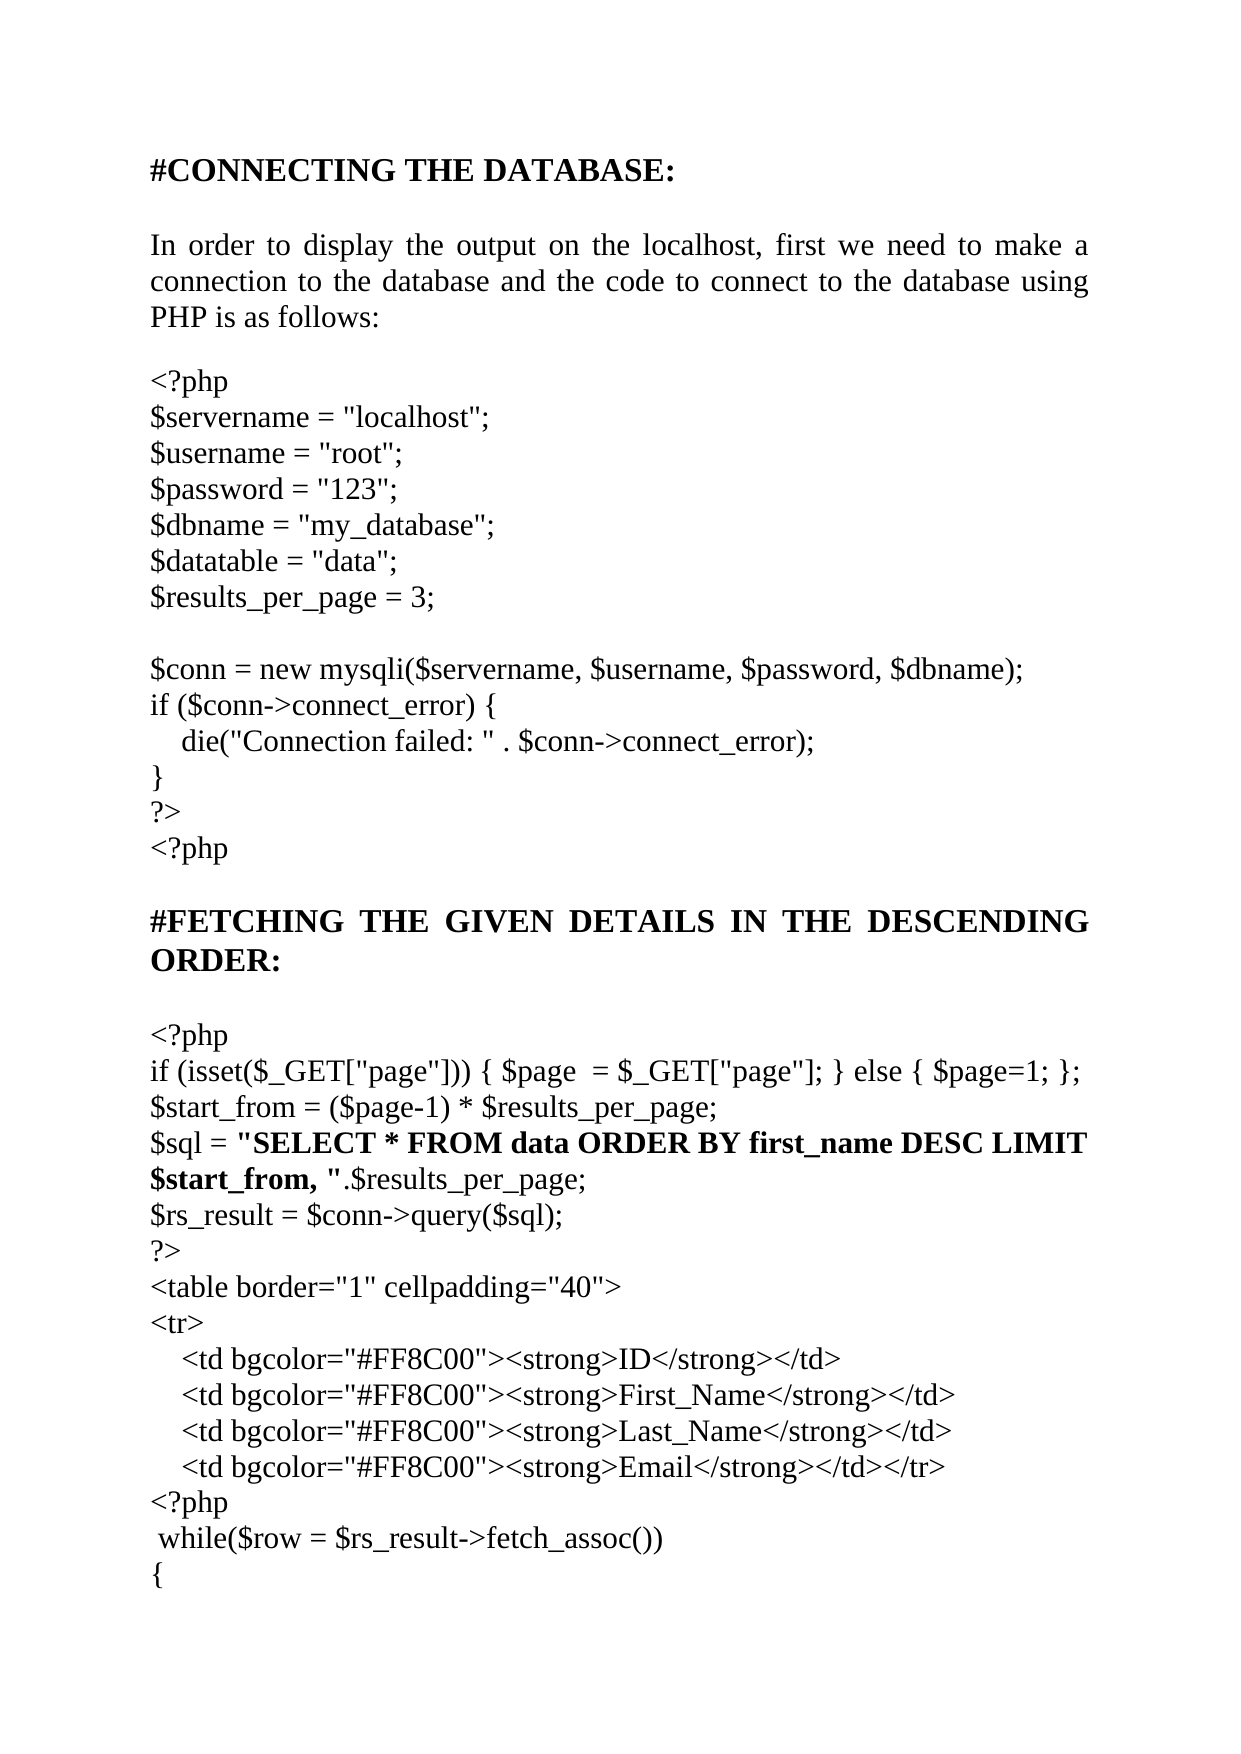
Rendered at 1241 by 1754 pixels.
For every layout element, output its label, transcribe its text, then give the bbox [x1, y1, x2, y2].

text $conn = new mysqli($servername, $username, $password, $dbname); [150, 650, 1090, 686]
text $results_per_page = 3; [150, 578, 1090, 614]
text <tr> [150, 1304, 1090, 1340]
text while($row = $rs_result->fetch_assoc()) [150, 1520, 1090, 1556]
text $password = "123"; [150, 470, 1090, 506]
text <td bgcolor="#FF8C00"><strong>ID</strong></td> [150, 1340, 1090, 1376]
text <td bgcolor="#FF8C00"><strong>Last_Name</strong></td> [150, 1412, 1090, 1448]
text <table border="1" cellpadding="40"> [150, 1268, 1090, 1304]
text <?php [150, 830, 1090, 866]
text <?php [150, 1484, 1090, 1520]
text <td bgcolor="#FF8C00"><strong>First_Name</strong></td> [150, 1376, 1090, 1412]
text <td bgcolor="#FF8C00"><strong>Email</strong></td></tr> [150, 1448, 1090, 1484]
text #CONNECTING THE DATABASE: [150, 150, 1090, 188]
text { [150, 1556, 1090, 1592]
text In order to display the output on the localhost, first we need to make a connection to the database and the code to connect to the database using PHP is as follows: [150, 227, 1090, 334]
text $servername = "localhost"; [150, 398, 1090, 434]
text $username = "root"; [150, 434, 1090, 470]
text <?php [150, 1017, 1090, 1052]
text die("Connection failed: " . $conn->connect_error); [150, 722, 1090, 758]
text if ($conn->connect_error) { [150, 686, 1090, 722]
text <?php [150, 362, 1090, 398]
text #FETCHING THE GIVEN DETAILS IN THE DESCENDING ORDER: [150, 902, 1090, 978]
text ?> [150, 794, 1090, 830]
text $start_from = ($page-1) * $results_per_page; [150, 1088, 1090, 1124]
text if (isset($_GET["page"])) { $page = $_GET["page"]; } else { $page=1; }; [150, 1052, 1090, 1088]
text $sql = "SELECT * FROM data ORDER BY first_name DESC LIMIT $start_from, ".$results_per_page; [150, 1124, 1090, 1196]
text $dbname = "my_database"; [150, 506, 1090, 542]
text $datatable = "data"; [150, 542, 1090, 578]
text $rs_result = $conn->query($sql); [150, 1196, 1090, 1232]
text ?> [150, 1232, 1090, 1268]
text } [150, 758, 1090, 794]
